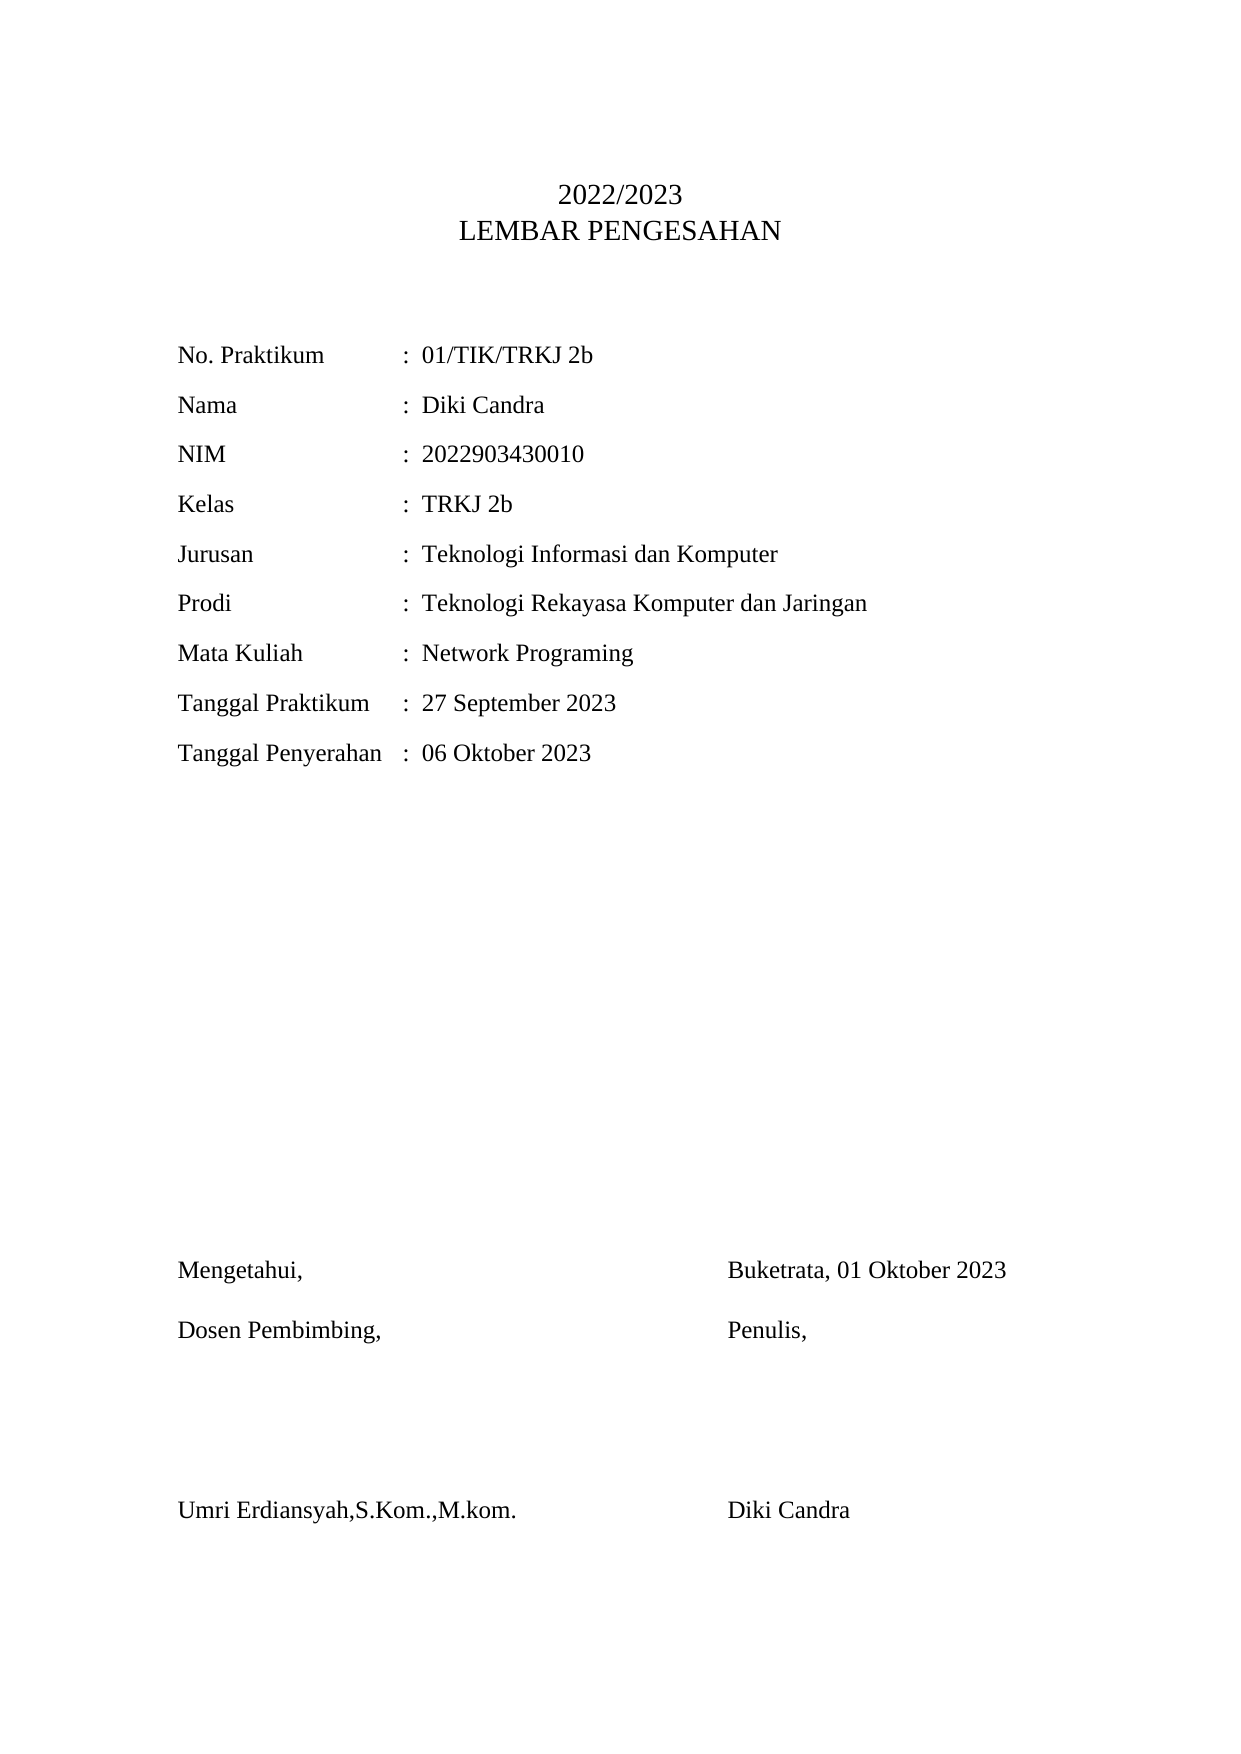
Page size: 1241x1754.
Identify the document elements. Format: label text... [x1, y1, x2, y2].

text 2022/2023 [177, 177, 1063, 211]
